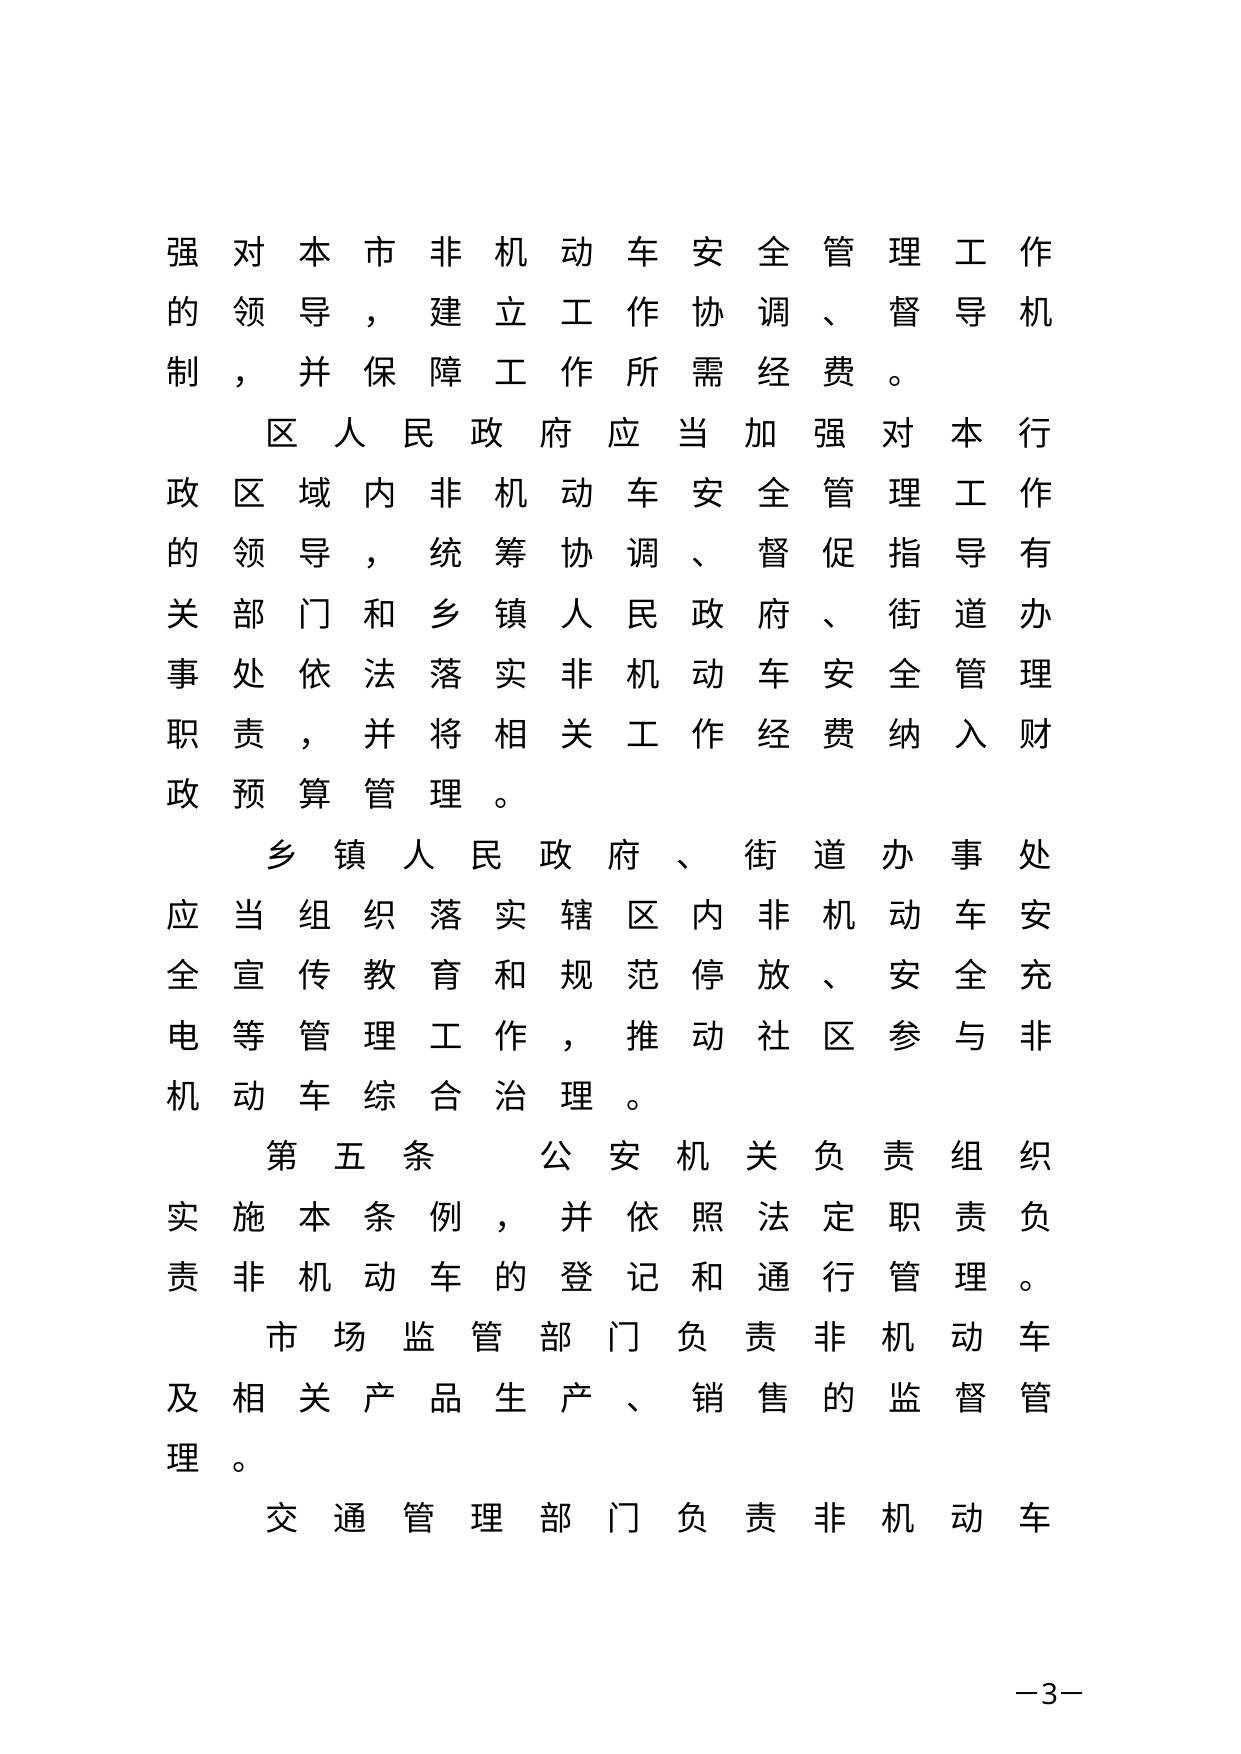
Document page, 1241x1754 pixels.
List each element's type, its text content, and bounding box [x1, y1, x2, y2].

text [167, 1486, 1085, 1546]
text 第五条 公安机关负责组织实施本条例，并依照法定职责负责非机动车的登记和通行管理。 [167, 1124, 1085, 1305]
text 区人民政府应当加强对本行政区域内非机动车安全管理工作的领导，统筹协调、督促指导有关部门和乡镇人民政府、街道办事处依法落实非机动车安全管理职责，并将相关工作经费纳入财政预算管理。 [167, 400, 1085, 822]
text 乡镇人民政府、街道办事处应当组织落实辖区内非机动车安全宣传教育和规范停放、安全充电等管理工作，推动社区参与非机动车综合治理。 [167, 822, 1085, 1124]
text 市场监管部门负责非机动车及相关产品生产、销售的监督管理。 [167, 1305, 1085, 1486]
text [167, 219, 1085, 400]
